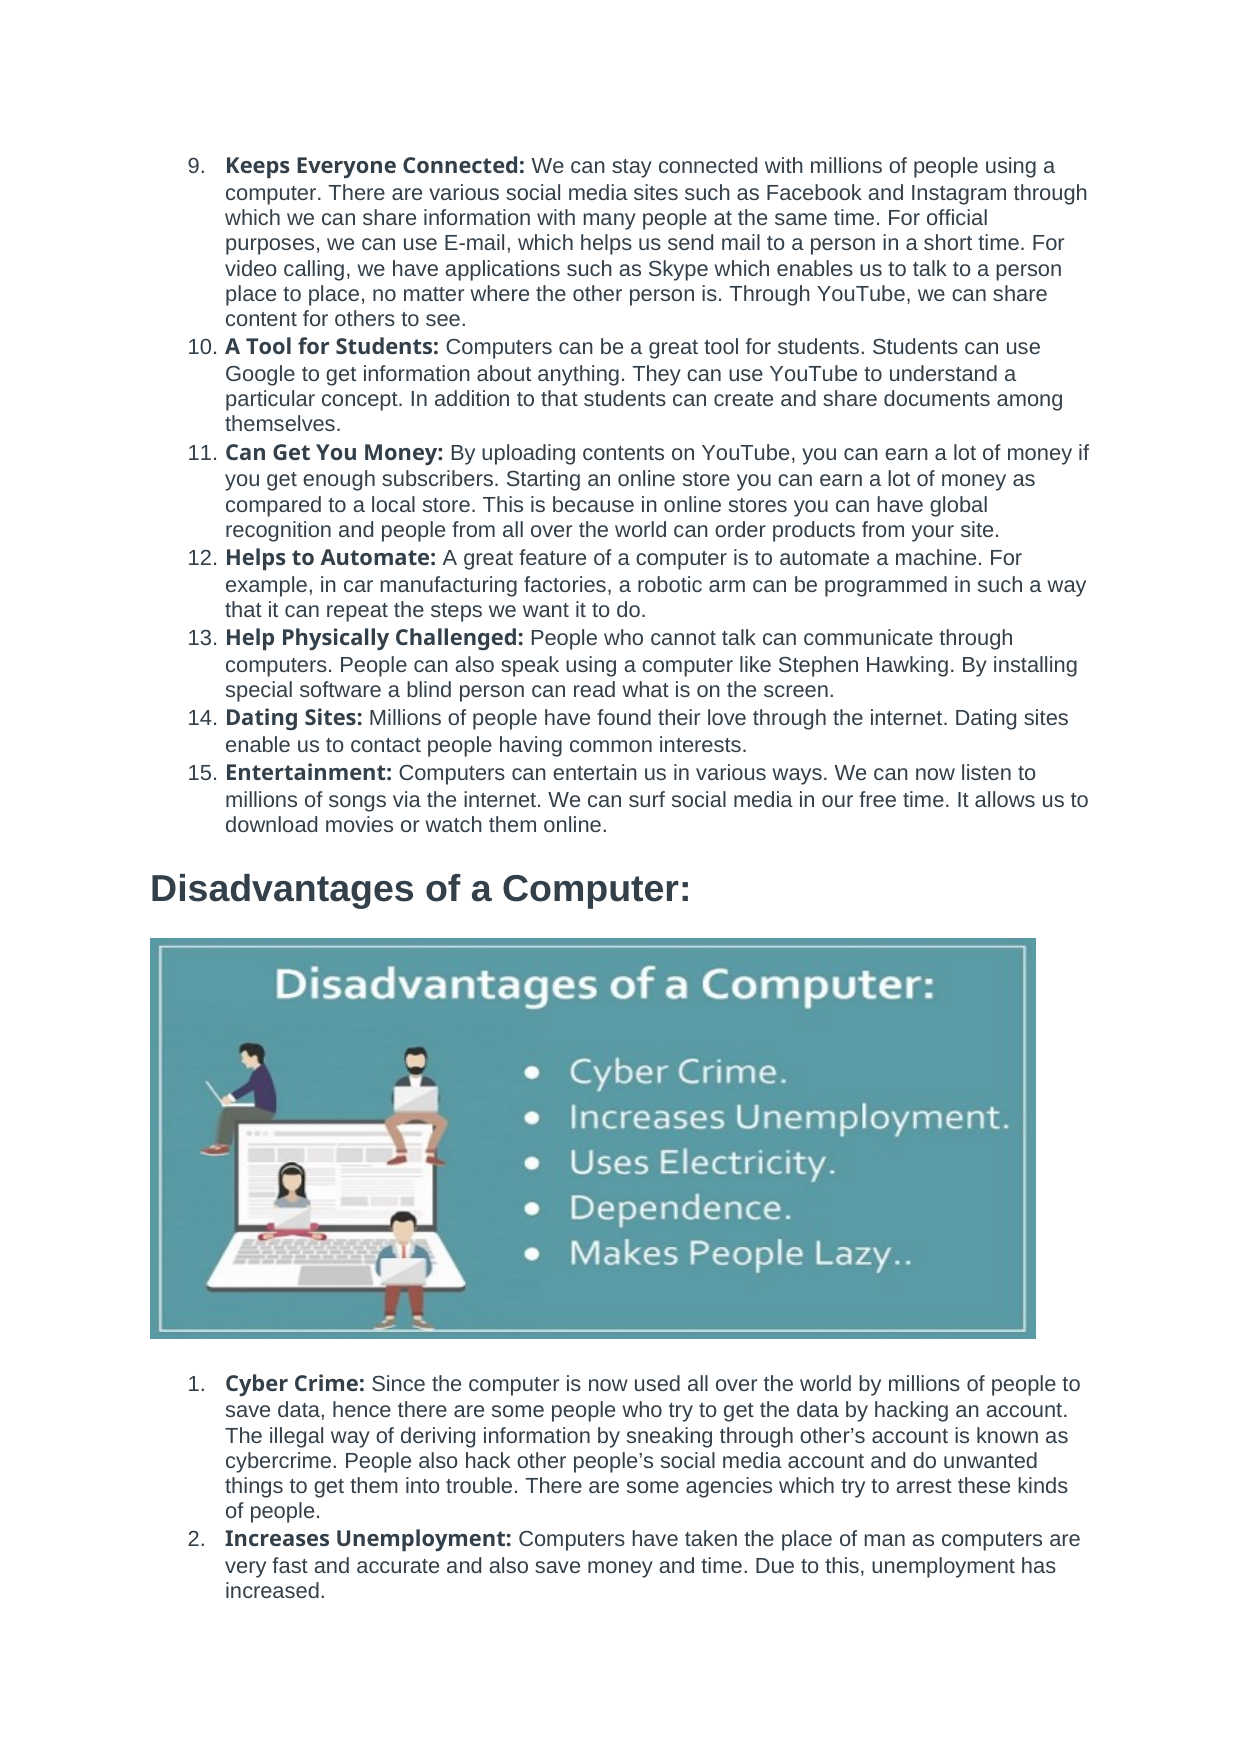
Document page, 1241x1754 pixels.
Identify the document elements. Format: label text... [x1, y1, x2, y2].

list A Tool for Students: Computers can be a great tool for students. Students can use Google to get information about anything. They can use YouTube to understand a particular concept. In addition to that students can create and share documents among themselves. [187, 331, 1090, 436]
list Entertainment: Computers can entertain us in various ways. We can now listen to millions of songs via the internet. We can surf social media in our free time. It allows us to download movies or watch them online. [187, 757, 1090, 837]
list Help Physically Challenged: People who cannot talk can communicate through computers. People can also speak using a computer like Stephen Hawking. By installing special software a blind person can read what is on the screen. [187, 622, 1090, 702]
picture [150, 938, 1036, 1339]
list Dating Sites: Millions of people have found their love through the internet. Dating sites enable us to contact people having common interests. [187, 702, 1090, 757]
list Helps to Automate: A great feature of a computer is to automate a machine. For example, in car manufacturing factories, a robotic arm can be programmed in such a way that it can repeat the steps we want it to do. [187, 542, 1090, 622]
text Disadvantages of a Computer: [150, 867, 1090, 910]
list Can Get You Money: By uploading contents on YouTube, you can earn a lot of money if you get enough subscribers. Starting an online store you can earn a lot of money as compared to a local store. This is because in online stores you can have global recognition and people from all over the world can order products from your site. [187, 436, 1090, 542]
list Increases Unemployment: Computers have taken the place of man as computers are very fast and accurate and also save money and time. Due to this, unemployment has increased. [187, 1523, 1090, 1604]
list Cyber Crime: Since the computer is now used all over the world by millions of people to save data, hence there are some people who try to get the data by hacking an account. The illegal way of deriving information by sneaking through other’s account is known as cybercrime. People also hack other people’s social media account and do unwanted things to get them into trouble. There are some agencies which try to arrest these kinds of people. [187, 1368, 1090, 1523]
list Keeps Everyone Connected: We can stay connected with millions of people using a computer. There are various social media sites such as Facebook and Instagram through which we can share information with many people at the same time. For official purposes, we can use E-mail, which helps us send mail to a person in a short time. For video calling, we have applications such as Skype which enables us to talk to a person place to place, no matter where the other person is. Through YouTube, we can share content for others to see. [187, 150, 1090, 331]
